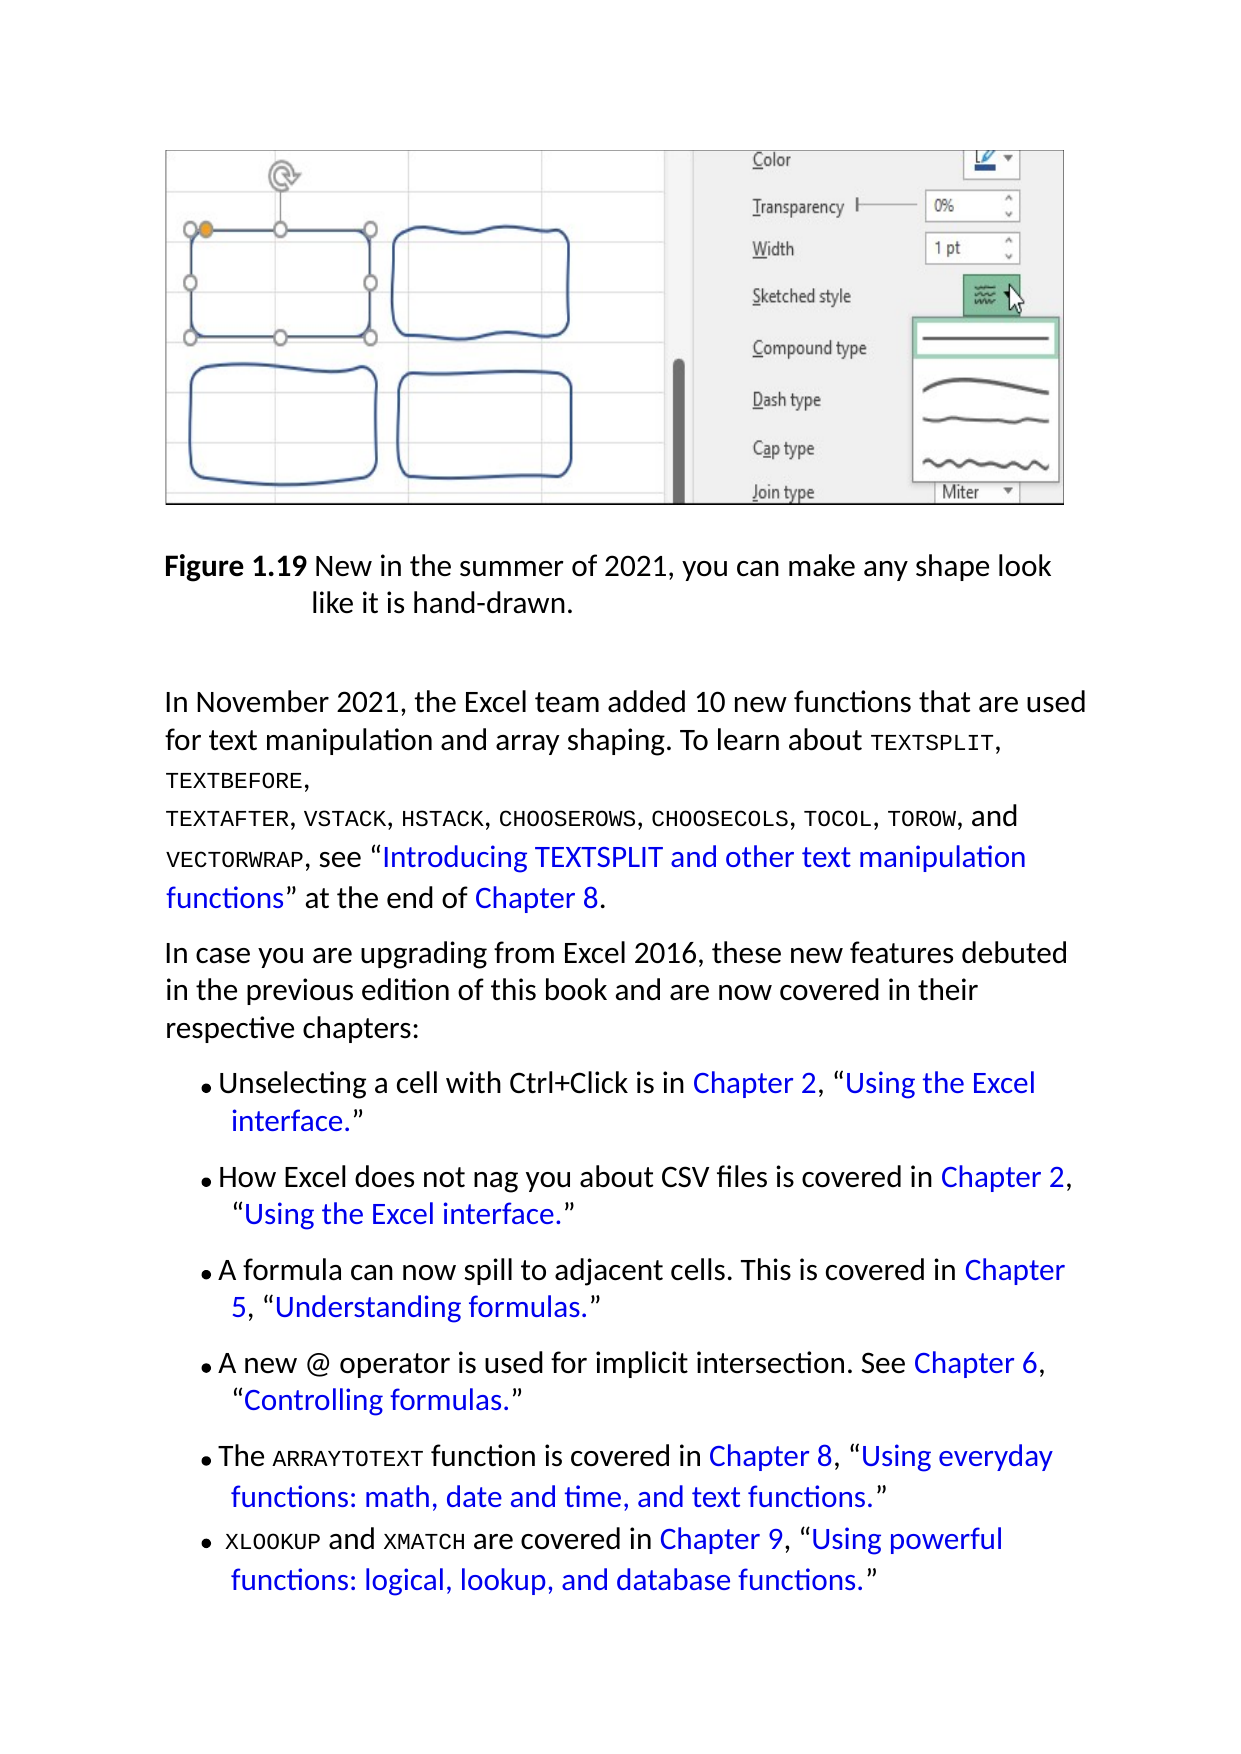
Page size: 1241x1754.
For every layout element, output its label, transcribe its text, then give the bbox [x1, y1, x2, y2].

text Figure 1.19 New in the summer of 2021, you can make any shape look like it is hand-drawn. [164, 546, 1075, 621]
text In November 2021, the Excel team added 10 new functions that are used for text manipulation and array shaping. To learn about TEXTSPLIT, TEXTBEFORE, [164, 682, 1089, 796]
text The ARRAYTOTEXT function is covered in Chapter 8, “Using everyday functions: math, date and time, and text functions.” [202, 1436, 1090, 1515]
picture [165, 150, 1064, 505]
text TEXTAFTER, VSTACK, HSTACK, CHOOSEROWS, CHOOSECOLS, TOCOL, TOROW, and VECTORWRAP, see “Introducing TEXTSPLIT and other text manipulation functions” at the end of Chapter 8. [165, 796, 1090, 916]
text A formula can now spill to adjacent cells. This is covered in Chapter 5, “Understanding formulas.” [202, 1250, 1089, 1325]
text In case you are upgrading from Excel 2016, these new features debuted in the previous edition of this book and are now covered in their respective chapters: [164, 933, 1089, 1046]
text Unselecting a cell with Ctrl+Click is in Chapter 2, “Using the Excel interface.” [202, 1064, 1089, 1139]
text A new @ operator is used for implicit intersection. See Chapter 6, “Controlling formulas.” [202, 1343, 1089, 1418]
text How Excel does not nag you about CSV files is covered in Chapter 2, “Using the Excel interface.” [202, 1157, 1089, 1232]
text XLOOKUP and XMATCH are covered in Chapter 9, “Using powerful functions: logical, lookup, and database functions.” [202, 1519, 1090, 1598]
